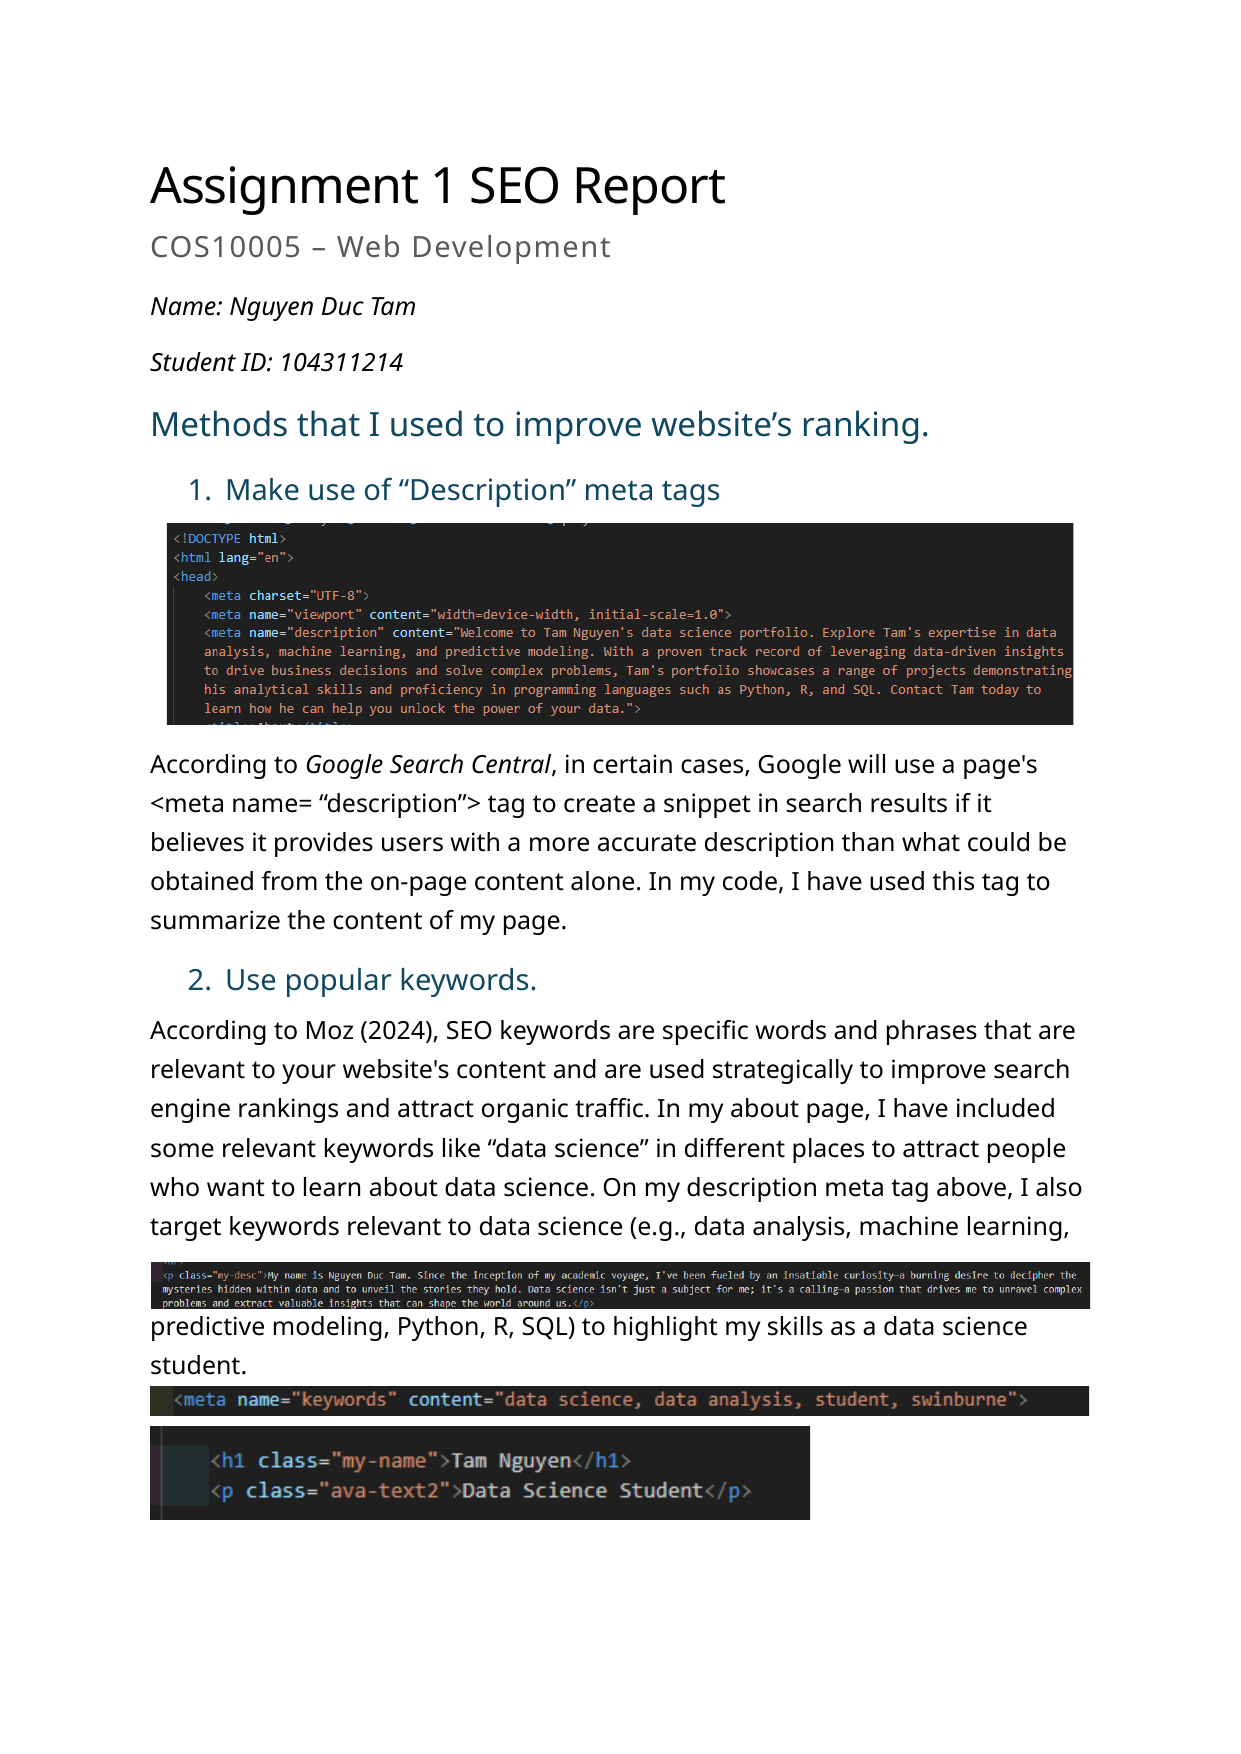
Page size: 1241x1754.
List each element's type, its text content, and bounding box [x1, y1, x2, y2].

subtitle Make use of “Description” meta tags [187, 469, 1090, 509]
text Student ID: 104311214 [150, 344, 1090, 379]
text Name: Nguyen Duc Tam [150, 289, 1090, 323]
picture [166, 523, 1074, 725]
title Assignment 1 SEO Report [150, 150, 1090, 218]
text According to Moz (2024), SEO keywords are specific words and phrases that are relevant to your website's content and are used strategically to improve search engine rankings and attract organic traffic. In my about page, I have included some relevant keywords like “data science” in different places to attract people who want to learn about data science. On my description meta tag above, I also target keywords relevant to data science (e.g., data analysis, machine learning, predictive modeling, Python, R, SQL) to highlight my skills as a data science student. [150, 1013, 1090, 1386]
subtitle Use popular keywords. [187, 959, 1090, 998]
picture [151, 1262, 1091, 1309]
picture [150, 1386, 1090, 1416]
text According to Google Search Central, in certain cases, Google will use a page's <meta name= “description”> tag to create a snippet in search results if it believes it provides users with a more accurate description than what could be obtained from the on-page content alone. In my code, I have used this tag to summarize the content of my page. [150, 746, 1090, 937]
subtitle COS10005 – Web Development [150, 226, 1090, 266]
picture [150, 1426, 811, 1520]
subtitle Methods that I used to improve website’s ranking. [150, 400, 1090, 446]
